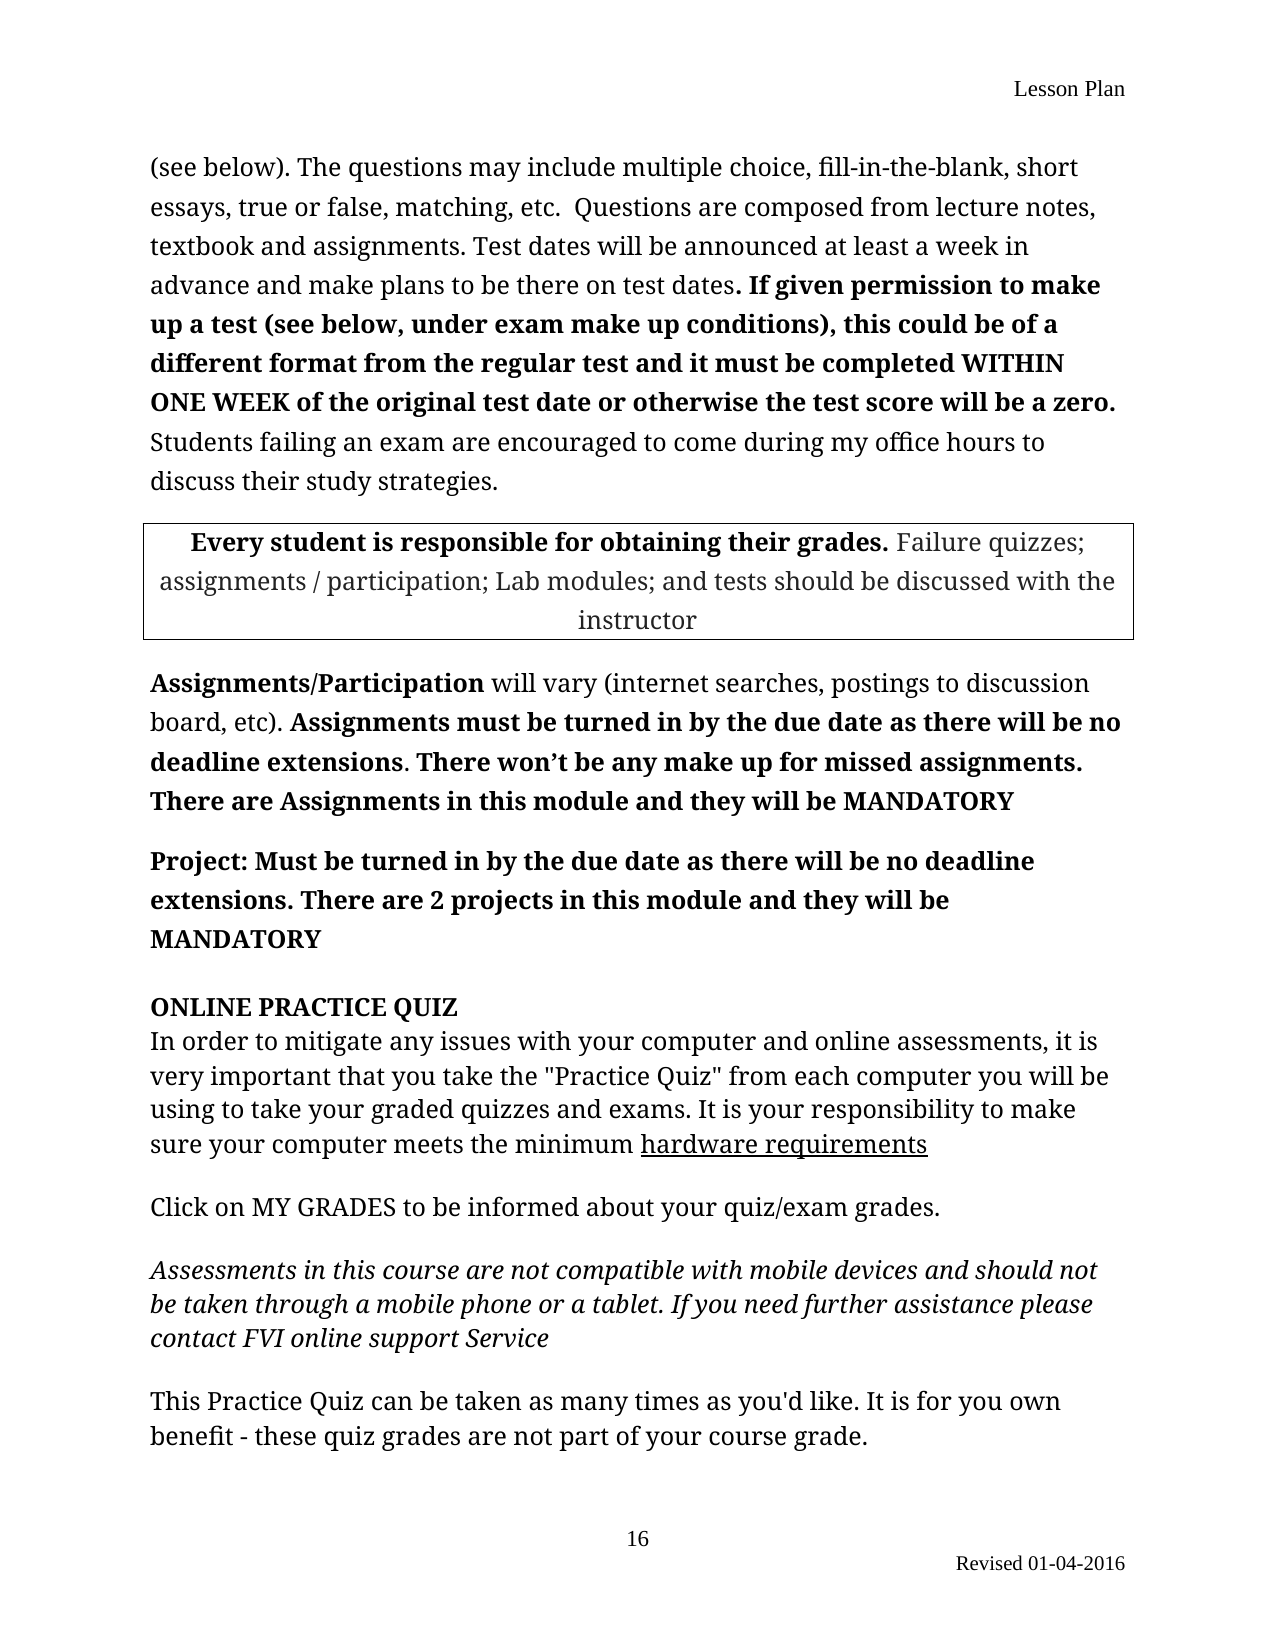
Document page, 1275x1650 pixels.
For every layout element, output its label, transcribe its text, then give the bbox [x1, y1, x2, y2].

text Project: Must be turned in by the due date as there will be no deadline extensions. There are 2 projects in this module and they will be MANDATORY [150, 843, 1125, 956]
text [150, 1384, 1125, 1486]
text Assignments/Participation will vary (internet searches, postings to discussion board, etc). Assignments must be turned in by the due date as there will be no deadline extensions. There won’t be any make up for missed assignments. There are Assignments in this module and they will be MANDATORY [150, 666, 1125, 817]
text Assessments in this course are not compatible with mobile devices and should not be taken through a mobile phone or a tablet. If you need further assistance please contact FVI online support Service [150, 1253, 1125, 1355]
text ONLINE PRACTICE QUIZ In order to mitigate any issues with your computer and online assessments, it is very important that you take the "Practice Quiz" from each computer you will be using to take your graded quizzes and exams. It is your responsibility to make sure your computer meets the minimum hardware requirements [150, 990, 1125, 1160]
text Every student is responsible for obtaining their grades. Failure quizzes; assignments / participation; Lab modules; and tests should be discussed with the instructor [144, 524, 1133, 639]
text Click on MY GRADES to be informed about your quiz/exam grades. [150, 1189, 1125, 1223]
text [150, 150, 1125, 497]
